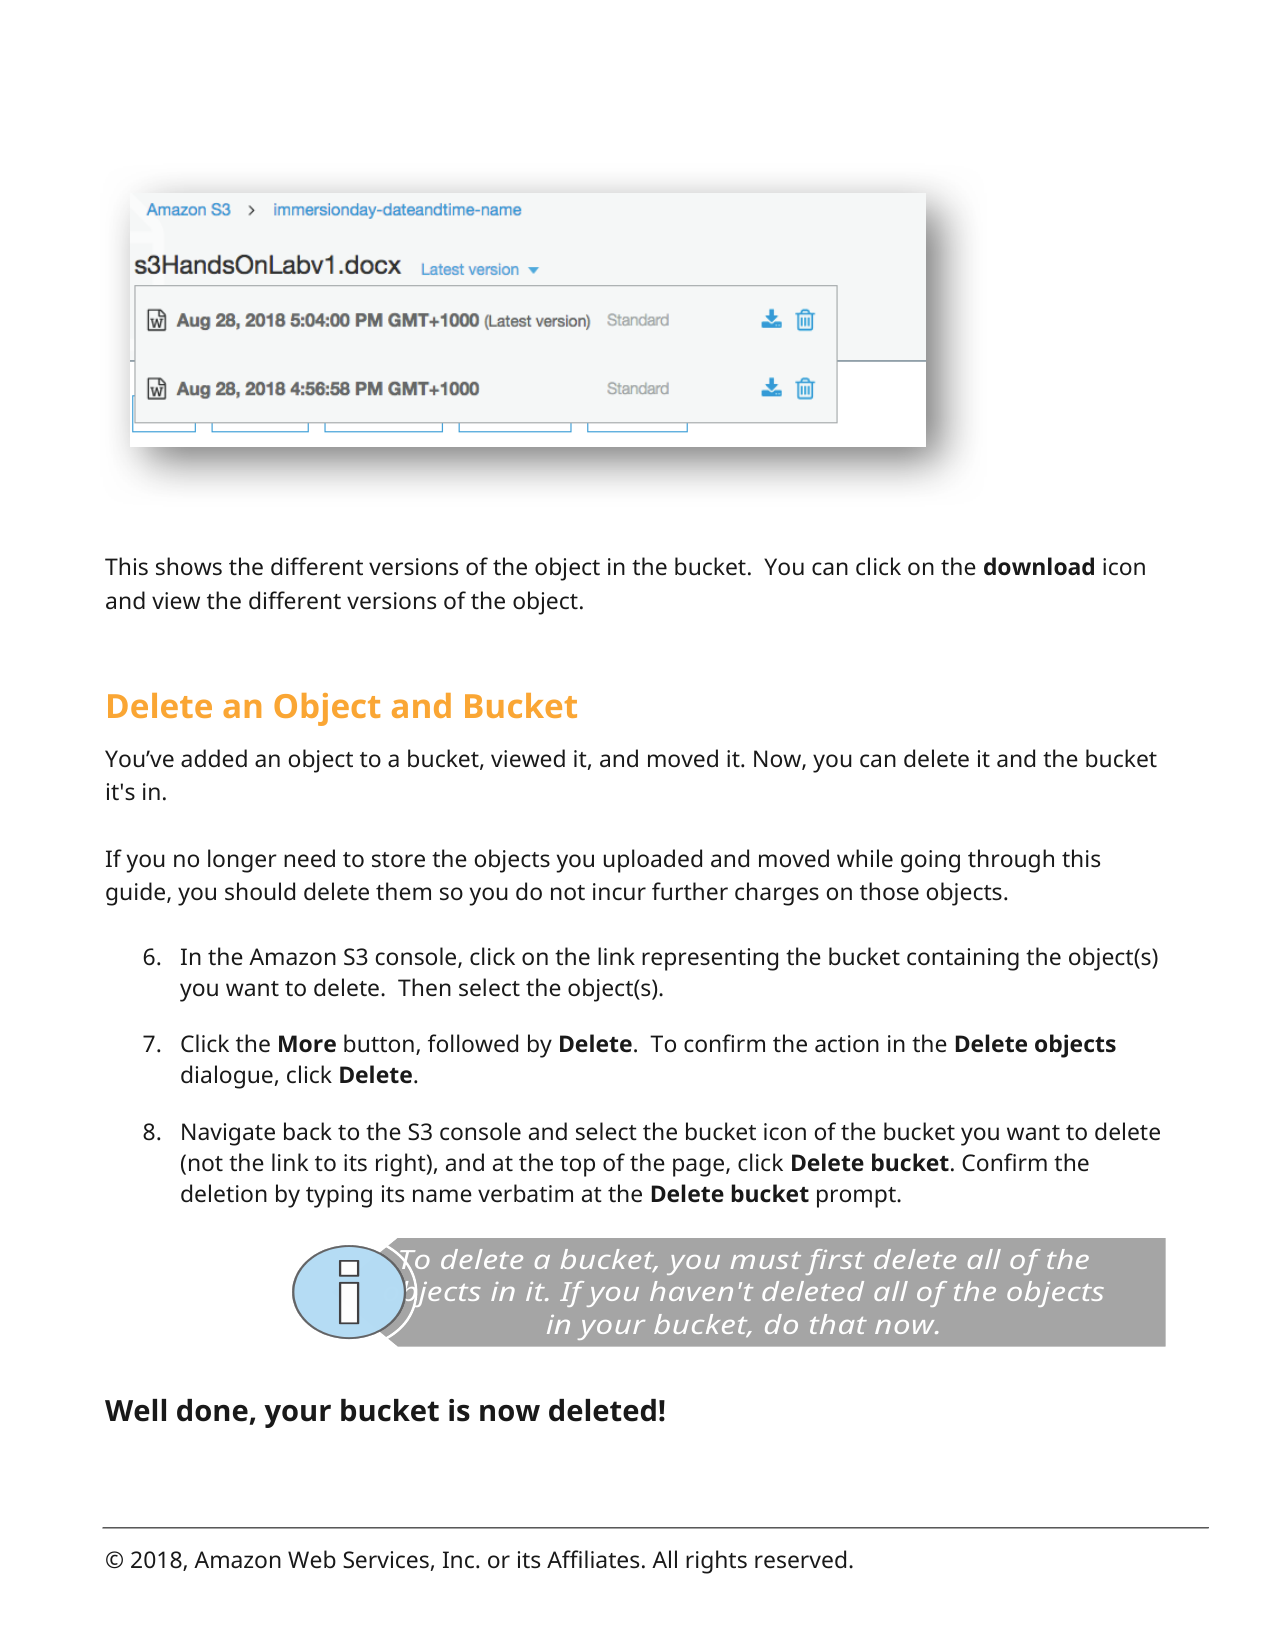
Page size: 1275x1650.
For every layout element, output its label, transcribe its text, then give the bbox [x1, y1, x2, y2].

list Navigate back to the S3 console and select the bucket icon of the bucket you want to delete (not the link to its right), and at the top of the page, click Delete bucket. Confirm the deletion by typing its name verbatim at the Delete bucket prompt. [142, 1115, 1170, 1209]
text This shows the different versions of the object in the bucket. You can click on the download icon and view the different versions of the object. [105, 549, 1170, 616]
text If you no longer need to store the objects you uploaded and moved while going through this guide, you should delete them so you do not incur further charges on those objects. [105, 840, 1170, 907]
list Click the More button, followed by Delete. To confirm the action in the Delete objects dialogue, click Delete. [142, 1028, 1170, 1090]
picture [283, 1238, 414, 1346]
subtitle Delete an Object and Bucket [105, 682, 1170, 728]
list In the Amazon S3 console, click on the link representing the bucket containing the object(s) you want to delete. Then select the object(s). [142, 940, 1170, 1003]
text Well done, your bucket is now deleted! [105, 1391, 1170, 1430]
picture [130, 193, 926, 447]
text You’ve added an object to a bucket, viewed it, and moved it. Now, you can delete it and the bucket it's in. [105, 740, 1170, 807]
